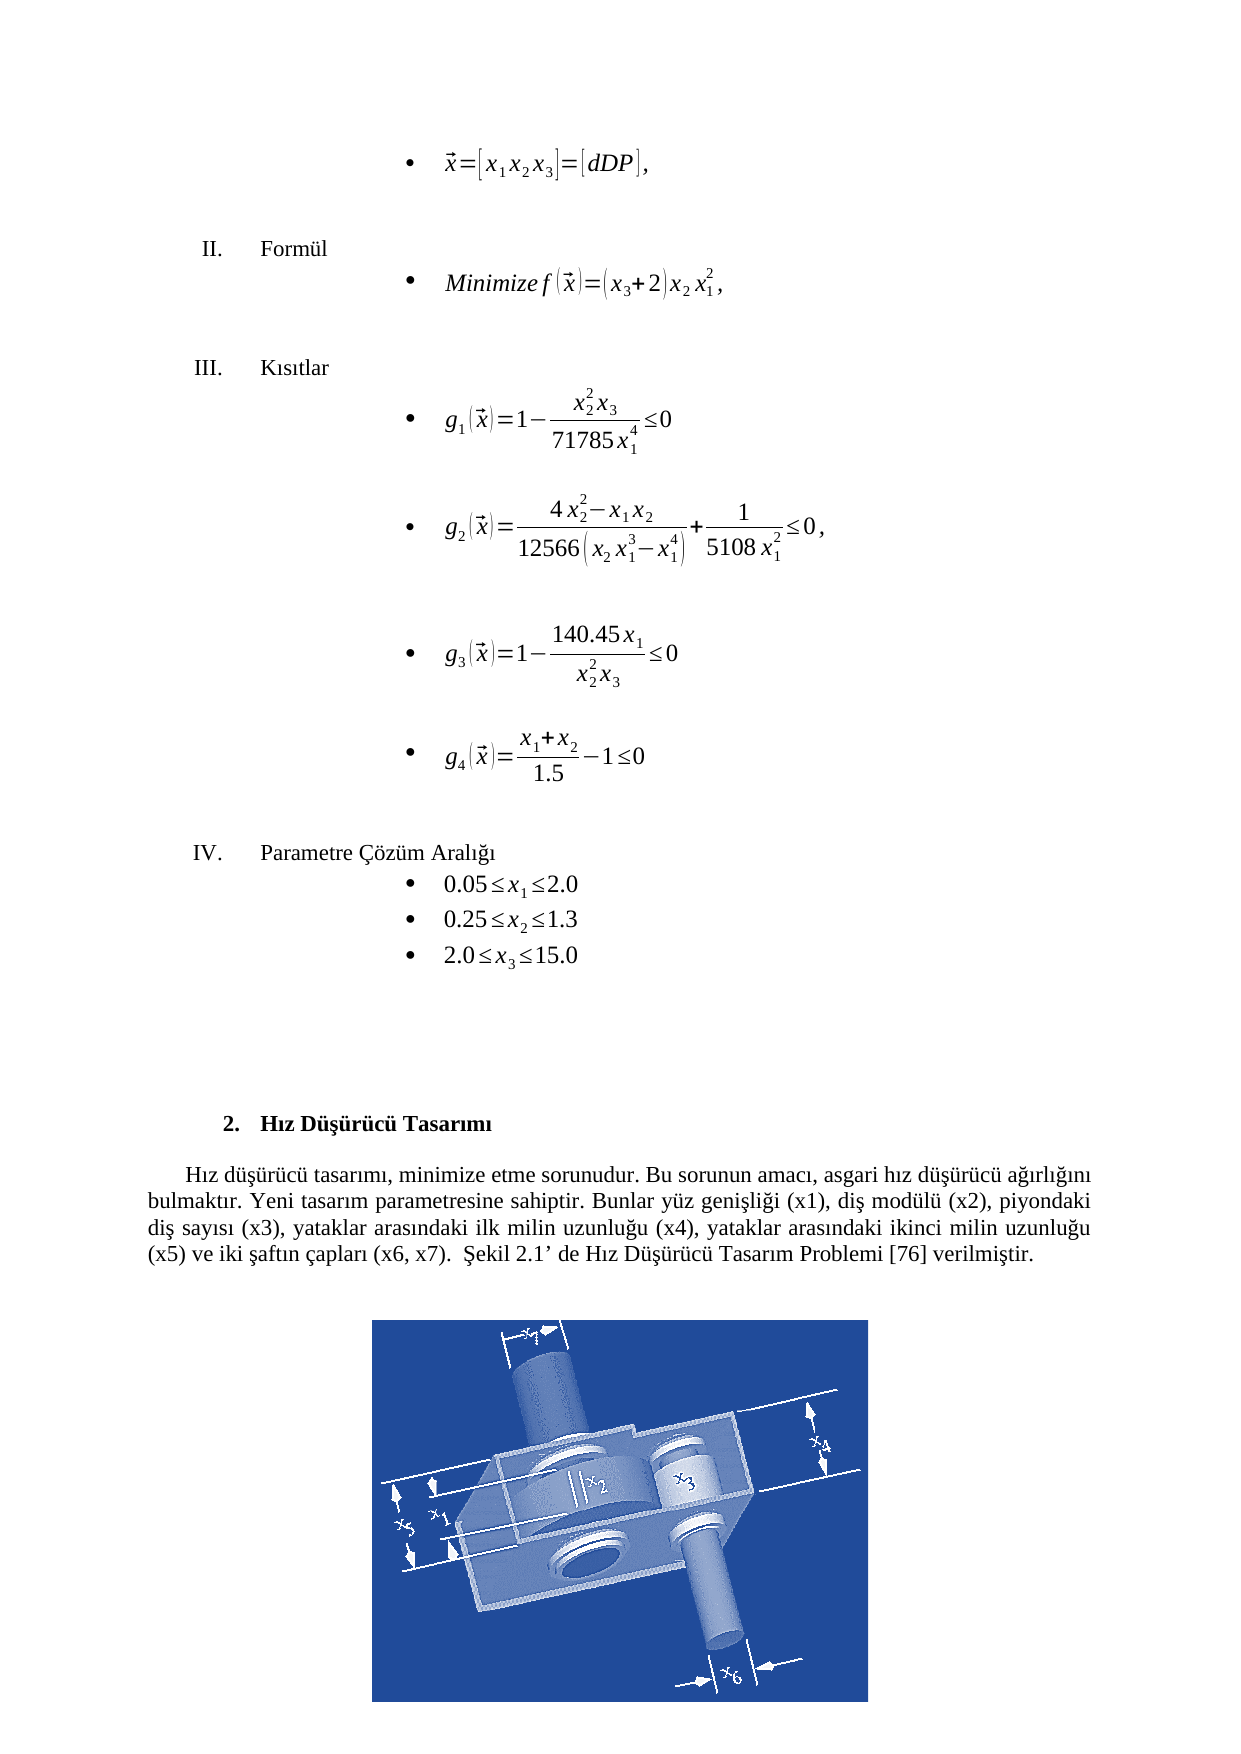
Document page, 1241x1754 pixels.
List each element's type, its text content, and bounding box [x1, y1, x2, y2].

text Hız düşürücü tasarımı, minimize etme sorunudur. Bu sorunun amacı, asgari hız düşürücü ağırlığını bulmaktır. Yeni tasarım parametresine sahiptir. Bunlar yüz genişliği (x1), diş modülü (x2), piyondaki diş sayısı (x3), yataklar arasındaki ilk milin uzunluğu (x4), yataklar arasındaki ikinci milin uzunluğu (x5) ve iki şaftın çapları (x6, x7). Şekil 2.1’ de Hız Düşürücü Tasarım Problemi [76] verilmiştir. [148, 1161, 1093, 1266]
list Kısıtlar [223, 354, 1093, 380]
list Parametre Çözüm Aralığı [223, 839, 1093, 866]
list Hız Düşürücü Tasarımı [223, 1110, 1093, 1136]
list Formül [223, 234, 1093, 261]
